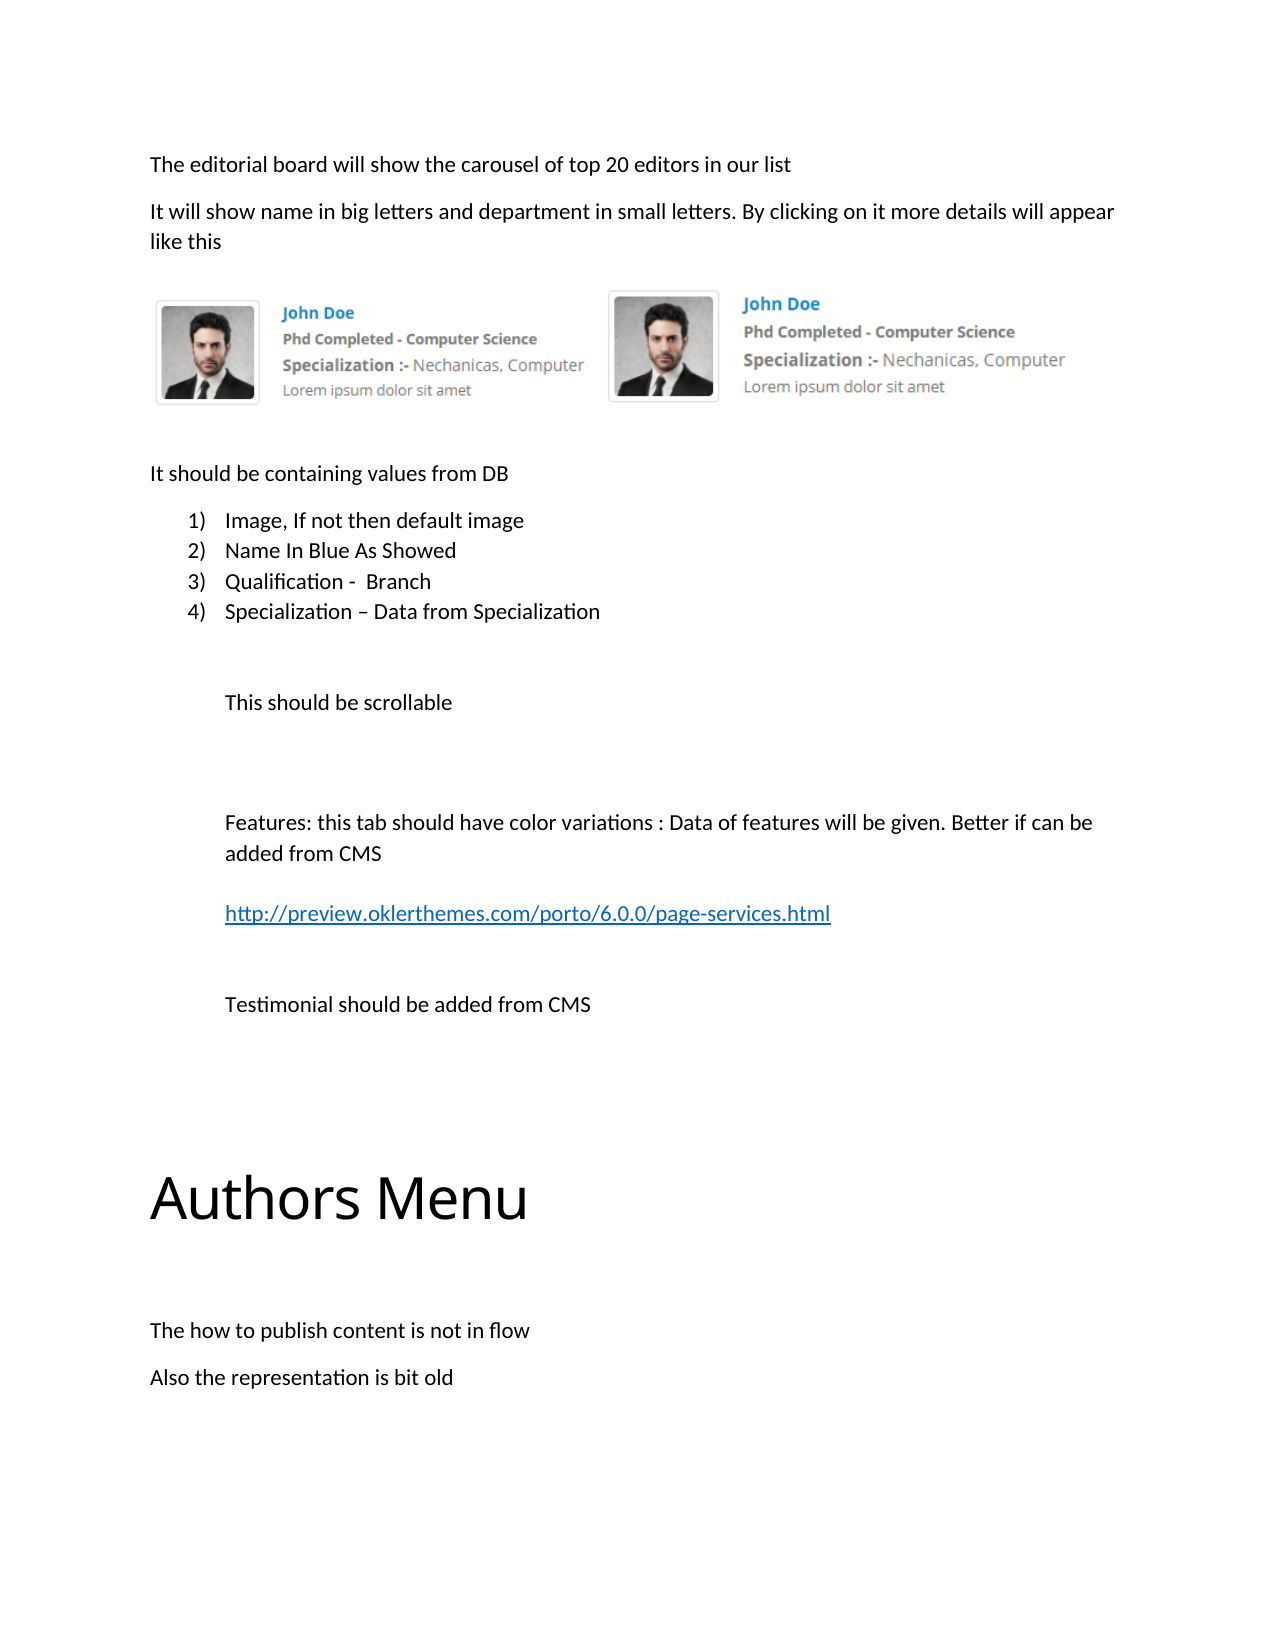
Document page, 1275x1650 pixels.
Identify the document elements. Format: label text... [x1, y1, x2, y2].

text It will show name in big letters and department in small letters. By clicking on it more details will appear like this [150, 197, 1125, 255]
list Specialization – Data from Specialization [187, 597, 1125, 625]
picture [150, 284, 597, 441]
text Also the representation is bit old [150, 1363, 1125, 1391]
list Name In Blue As Showed [187, 537, 1125, 564]
picture [602, 273, 1079, 441]
list http://preview.oklerthemes.com/porto/6.0.0/page-services.html [225, 899, 1125, 927]
list Image, If not then default image [187, 506, 1125, 534]
list Qualification - Branch [187, 567, 1125, 595]
list Testimonial should be added from CMS [225, 990, 1125, 1048]
text The editorial board will show the carousel of top 20 editors in our list [150, 150, 1125, 178]
list Features: this tab should have color variations : Data of features will be given. Better if can be added from CMS [225, 808, 1125, 867]
text It should be containing values from DB [150, 459, 1125, 487]
list This should be scrollable [225, 688, 1125, 716]
title Authors Menu [150, 1157, 1125, 1237]
text The how to publish content is not in flow [150, 1316, 1125, 1344]
